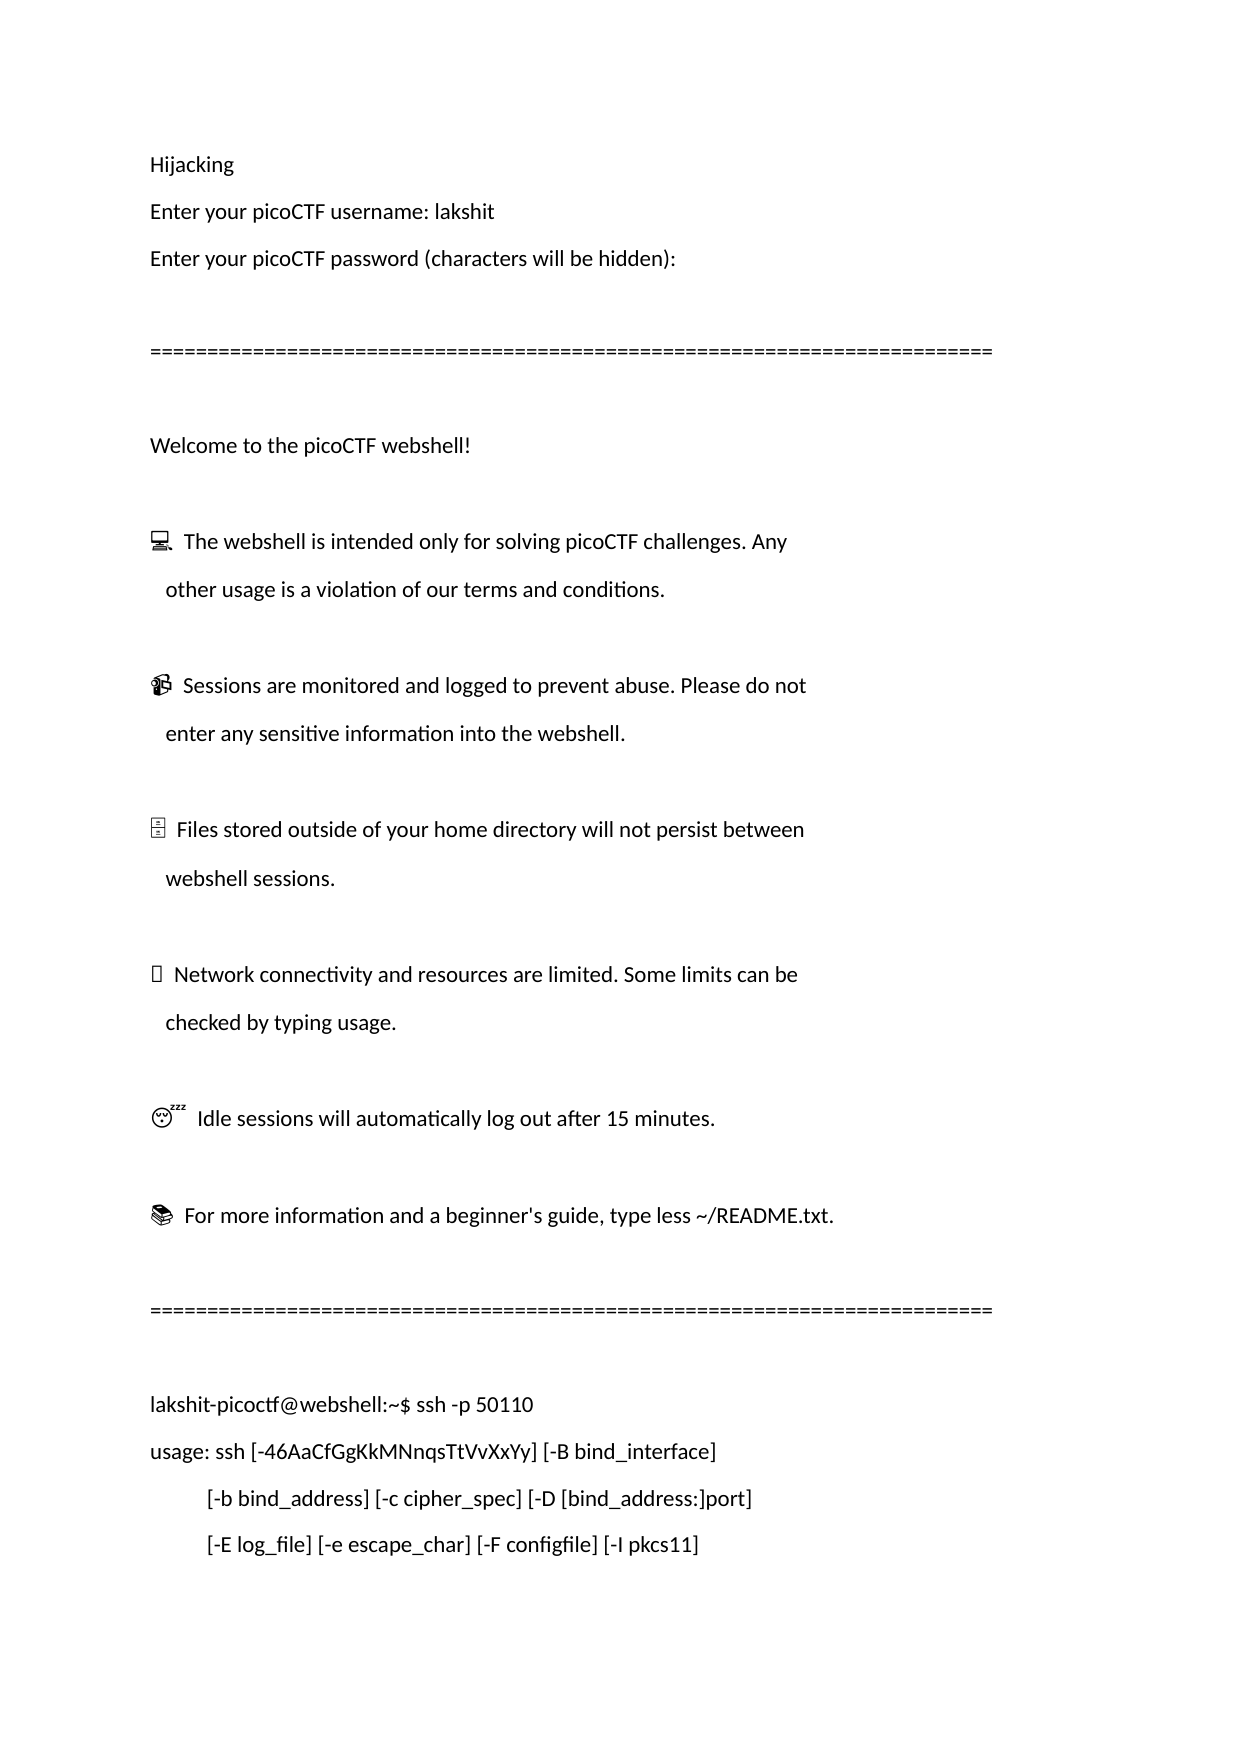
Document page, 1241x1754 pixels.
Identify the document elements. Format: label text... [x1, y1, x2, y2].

text lakshit-picoctf@webshell:~$ ssh -p 50110 [150, 1390, 1090, 1418]
text [-b bind_address] [-c cipher_spec] [-D [bind_address:]port] [150, 1484, 1090, 1512]
text 📚 For more information and a beginner's guide, type less ~/README.txt. [150, 1199, 1090, 1230]
text Enter your picoCTF password (characters will be hidden): [150, 244, 1090, 272]
text 💻 The webshell is intended only for solving picoCTF challenges. Any [150, 525, 1090, 556]
text enter any sensitive information into the webshell. [150, 719, 1090, 748]
text ========================================================================== [150, 337, 1090, 366]
text 🌐 Network connectivity and resources are limited. Some limits can be [150, 957, 1090, 989]
text Hijacking [150, 150, 1090, 178]
text checked by typing usage. [150, 1008, 1090, 1036]
text other usage is a violation of our terms and conditions. [150, 575, 1090, 603]
text 😴 Idle sessions will automatically log out after 15 minutes. [150, 1102, 1090, 1133]
text 📹 Sessions are monitored and logged to prevent abuse. Please do not [150, 669, 1090, 700]
text 🗄 Files stored outside of your home directory will not persist between [150, 813, 1090, 844]
text usage: ssh [-46AaCfGgKkMNnqsTtVvXxYy] [-B bind_interface] [150, 1437, 1090, 1465]
text Enter your picoCTF username: lakshit [150, 197, 1090, 225]
text Welcome to the picoCTF webshell! [150, 431, 1090, 459]
text ========================================================================== [150, 1296, 1090, 1324]
text webshell sessions. [150, 864, 1090, 892]
text [-E log_file] [-e escape_char] [-F configfile] [-I pkcs11] [150, 1531, 1090, 1559]
